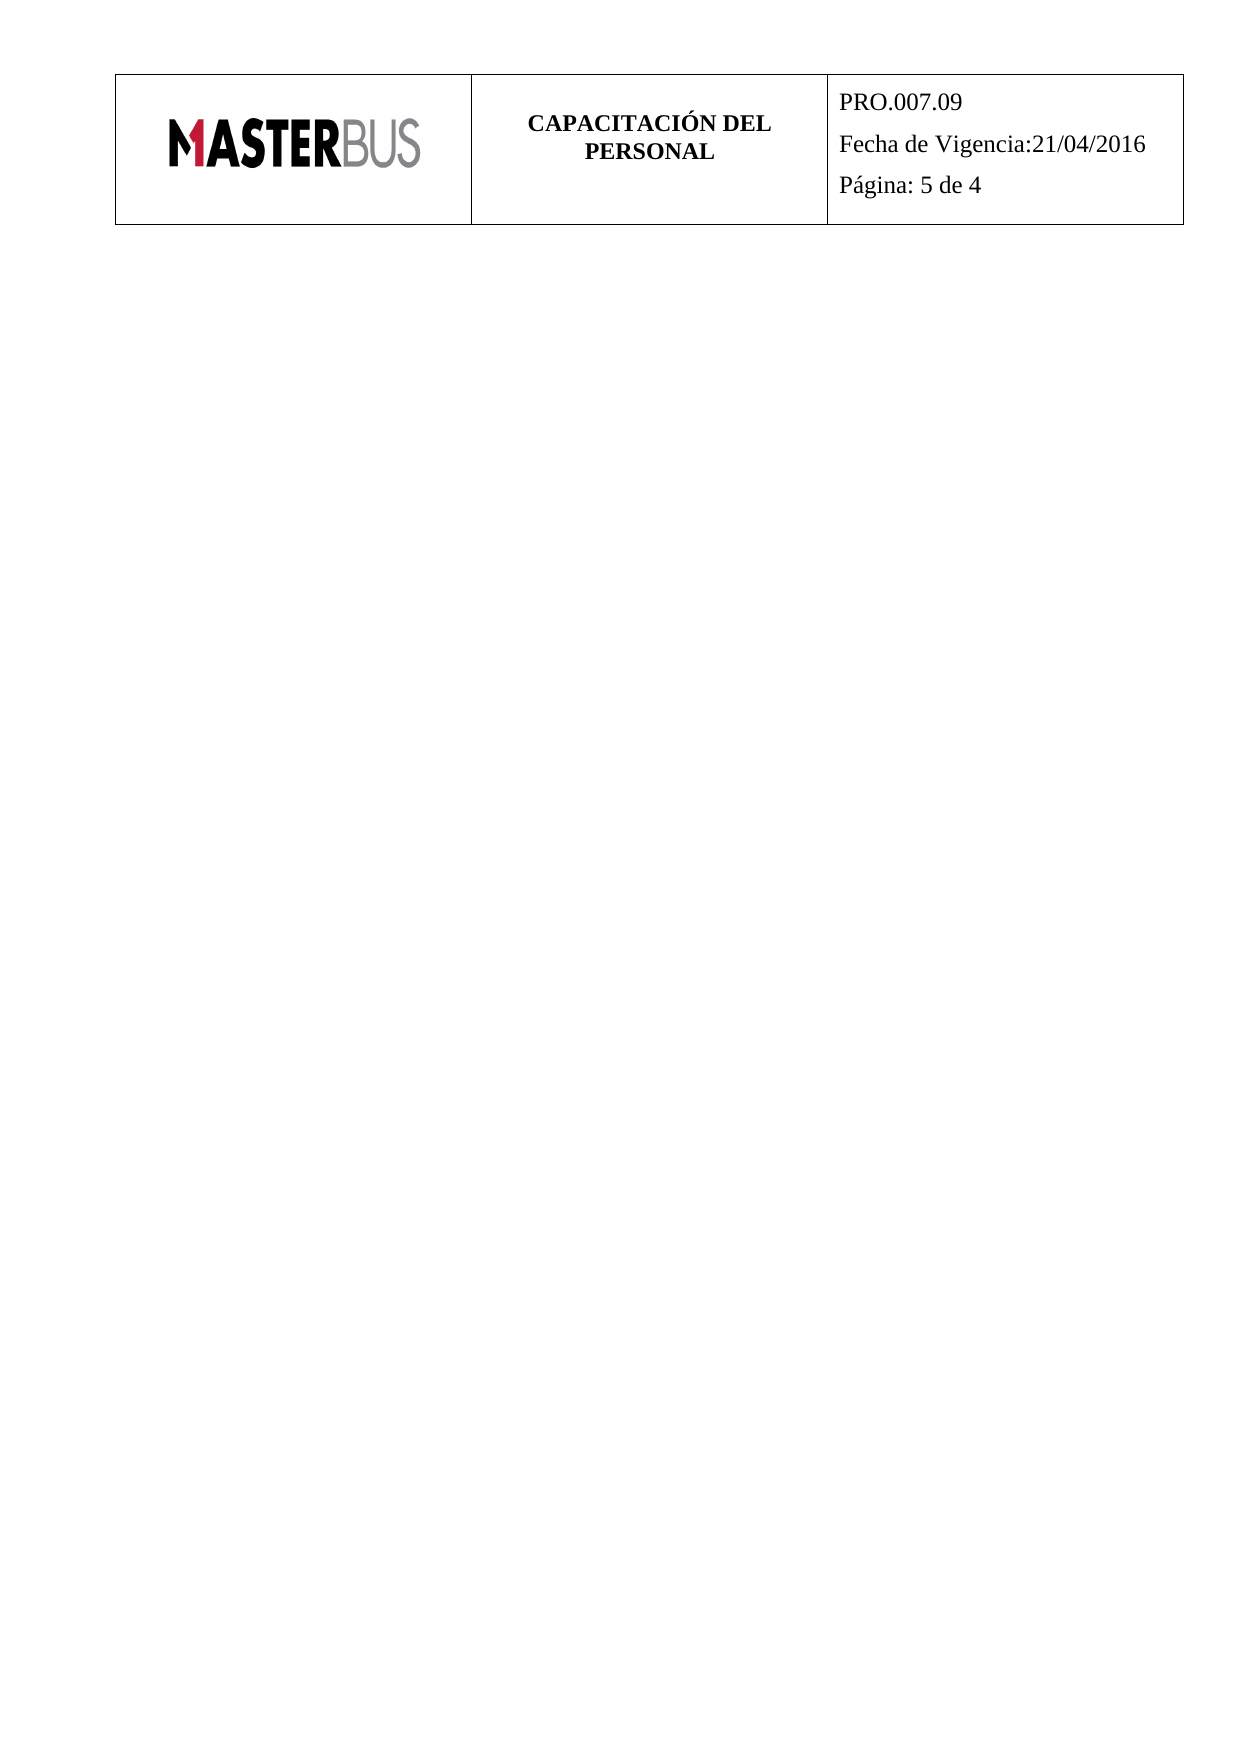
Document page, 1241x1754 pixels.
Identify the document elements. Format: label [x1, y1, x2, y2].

picture [165, 114, 424, 172]
